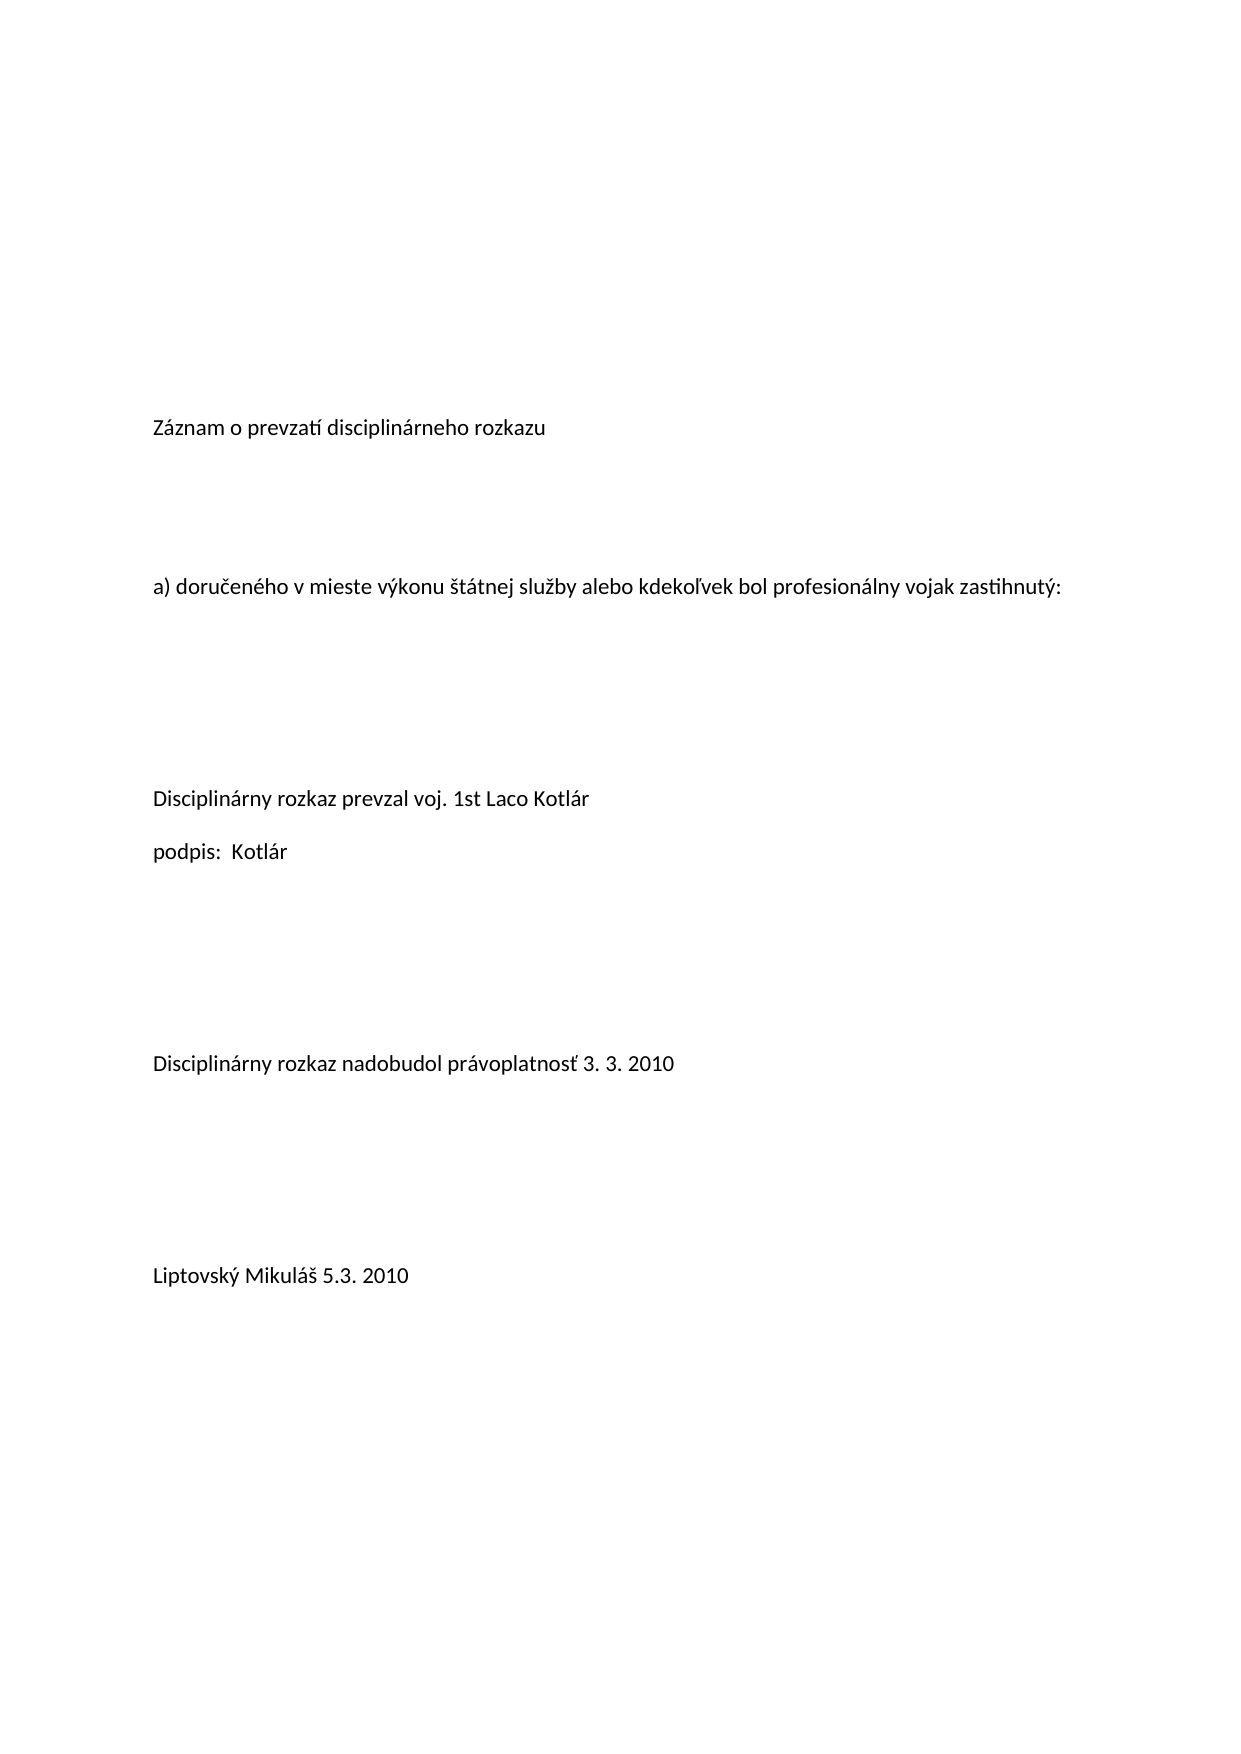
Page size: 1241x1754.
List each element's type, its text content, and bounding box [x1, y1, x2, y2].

text Záznam o prevzatí disciplinárneho rozkazu [148, 413, 1093, 441]
text Disciplinárny rozkaz prevzal voj. 1st Laco Kotlár [148, 784, 1093, 812]
text podpis: Kotlár [148, 837, 1093, 865]
text a) doručeného v mieste výkonu štátnej služby alebo kdekoľvek bol profesionálny vojak zastihnutý: [148, 572, 1093, 600]
text Disciplinárny rozkaz nadobudol právoplatnosť 3. 3. 2010 [148, 1049, 1093, 1077]
text Liptovský Mikuláš 5.3. 2010 [148, 1261, 1093, 1289]
